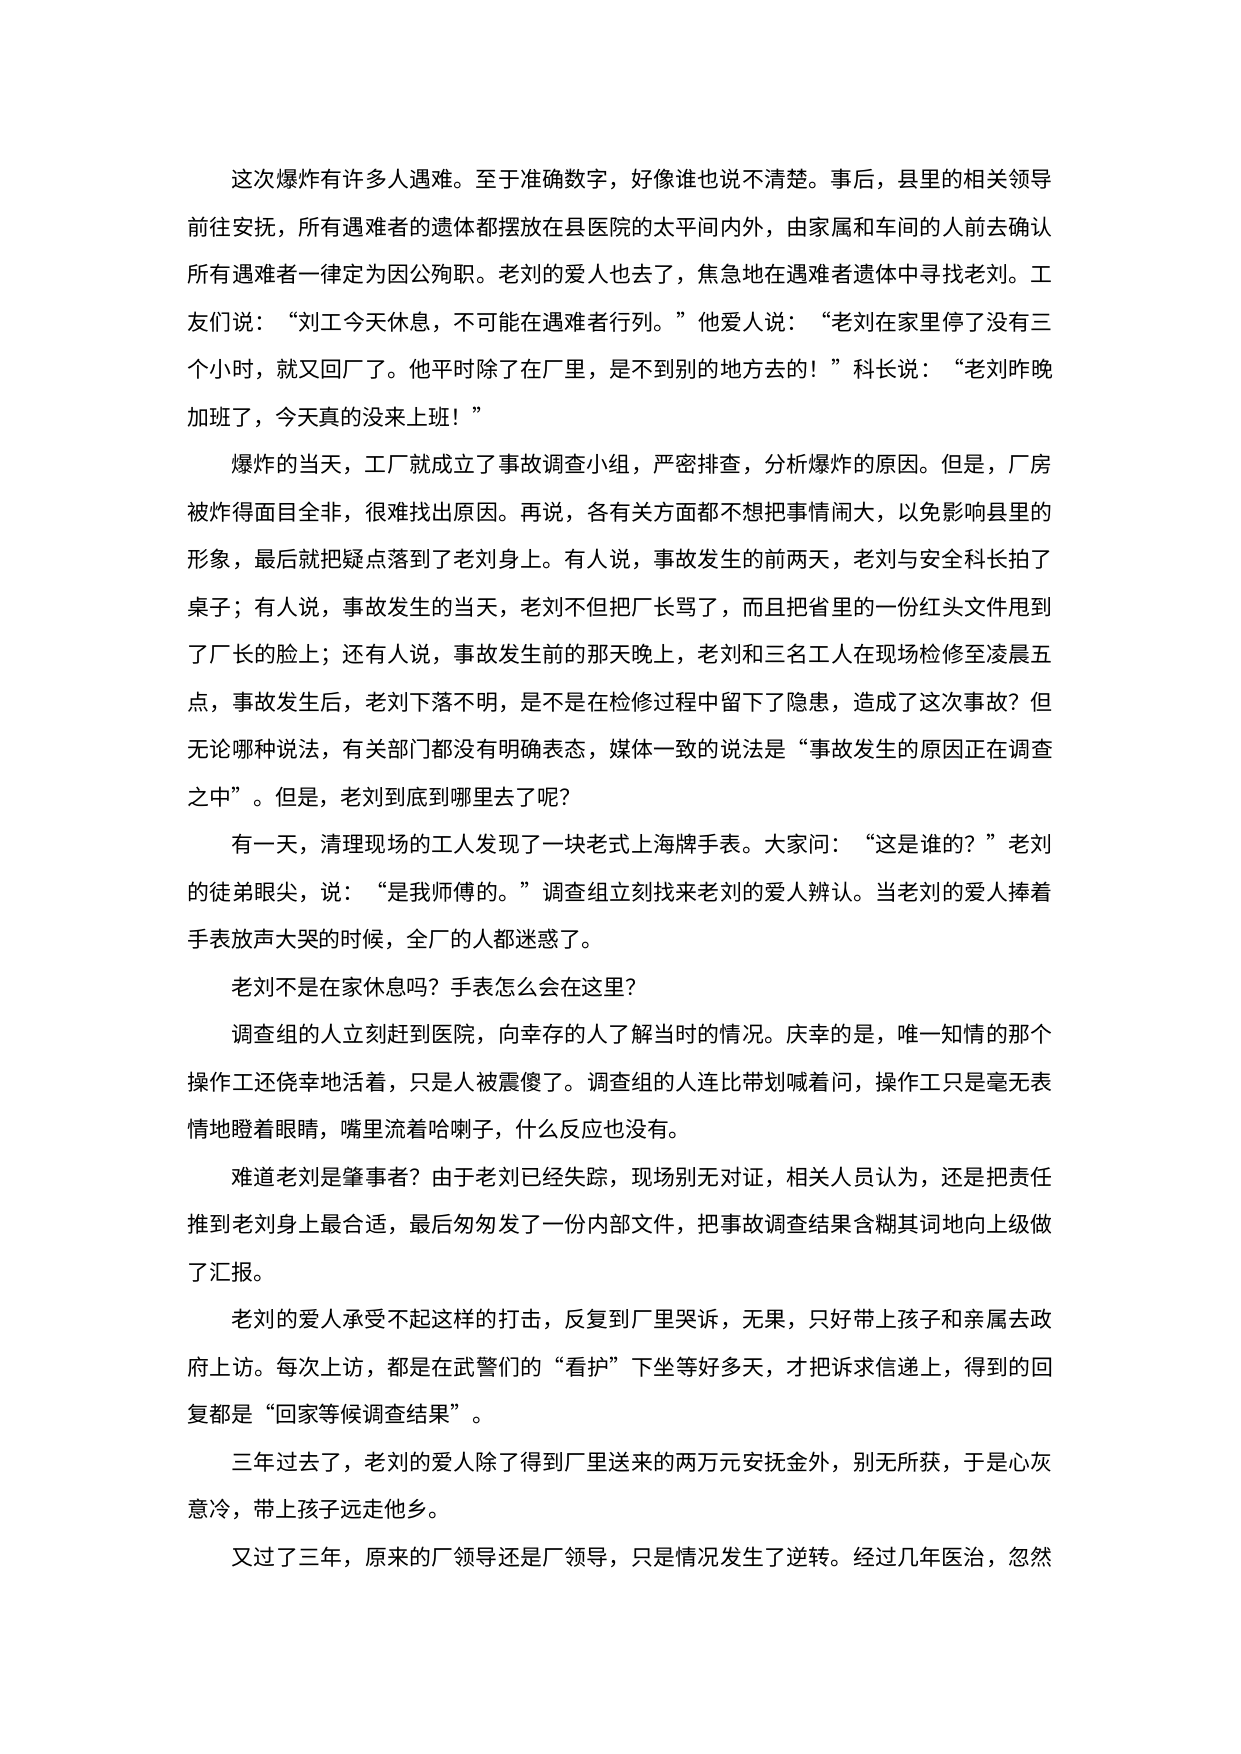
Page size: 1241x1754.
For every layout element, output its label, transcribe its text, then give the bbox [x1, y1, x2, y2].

text 爆炸的当天，工厂就成立了事故调查小组，严密排查，分析爆炸的原因。但是，厂房被炸得面目全非，很难找出原因。再说，各有关方面都不想把事情闹大，以免影响县里的形象，最后就把疑点落到了老刘身上。有人说，事故发生的前两天，老刘与安全科长拍了桌子；有人说，事故发生的当天，老刘不但把厂长骂了，而且把省里的一份红头文件甩到了厂长的脸上；还有人说，事故发生前的那天晚上，老刘和三名工人在现场检修至凌晨五点，事故发生后，老刘下落不明，是不是在检修过程中留下了隐患，造成了这次事故？但无论哪种说法，有关部门都没有明确表态，媒体一致的说法是“事故发生的原因正在调查之中”。但是，老刘到底到哪里去了呢？ [187, 447, 1053, 811]
text 调查组的人立刻赶到医院，向幸存的人了解当时的情况。庆幸的是，唯一知情的那个操作工还侥幸地活着，只是人被震傻了。调查组的人连比带划喊着问，操作工只是毫无表情地瞪着眼睛，嘴里流着哈喇子，什么反应也没有。 [187, 1017, 1053, 1144]
text 三年过去了，老刘的爱人除了得到厂里送来的两万元安抚金外，别无所获，于是心灰意冷，带上孩子远走他乡。 [187, 1444, 1053, 1524]
text 这次爆炸有许多人遇难。至于准确数字，好像谁也说不清楚。事后，县里的相关领导前往安抚，所有遇难者的遗体都摆放在县医院的太平间内外，由家属和车间的人前去确认，所有遇难者一律定为因公殉职。老刘的爱人也去了，焦急地在遇难者遗体中寻找老刘。工友们说：“刘工今天休息，不可能在遇难者行列。”他爱人说：“老刘在家里停了没有三个小时，就又回厂了。他平时除了在厂里，是不到别的地方去的！”科长说：“老刘昨晚加班了，今天真的没来上班！” [187, 162, 1053, 431]
text 老刘的爱人承受不起这样的打击，反复到厂里哭诉，无果，只好带上孩子和亲属去政府上访。每次上访，都是在武警们的“看护”下坐等好多天，才把诉求信递上，得到的回复都是“回家等候调查结果”。 [187, 1302, 1053, 1429]
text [187, 1539, 1053, 1571]
text 有一天，清理现场的工人发现了一块老式上海牌手表。大家问：“这是谁的？”老刘的徒弟眼尖，说：“是我师傅的。”调查组立刻找来老刘的爱人辨认。当老刘的爱人捧着手表放声大哭的时候，全厂的人都迷惑了。 [187, 827, 1053, 954]
text 老刘不是在家休息吗？手表怎么会在这里？ [187, 969, 1053, 1001]
text 难道老刘是肇事者？由于老刘已经失踪，现场别无对证，相关人员认为，还是把责任推到老刘身上最合适，最后匆匆发了一份内部文件，把事故调查结果含糊其词地向上级做了汇报。 [187, 1159, 1053, 1286]
